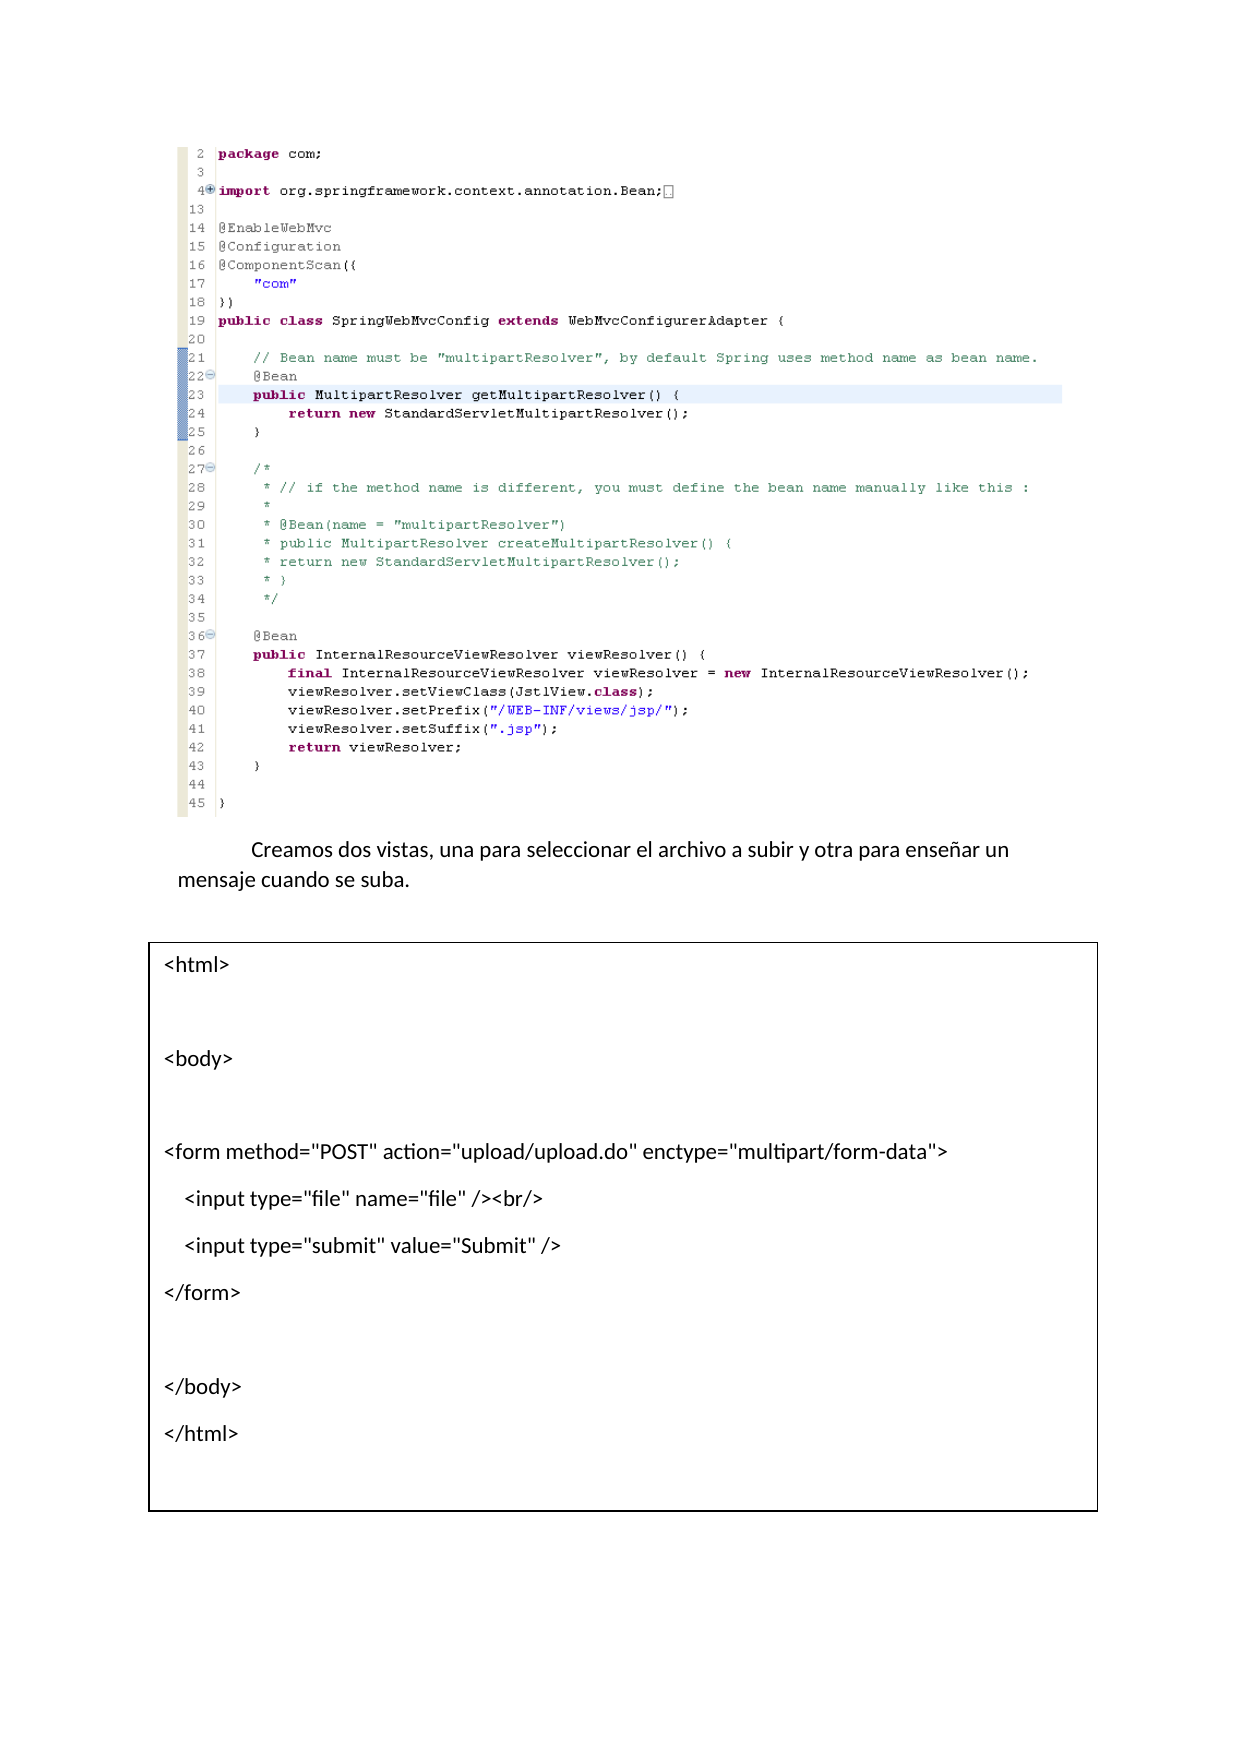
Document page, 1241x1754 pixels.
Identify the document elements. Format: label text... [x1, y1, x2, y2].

text Creamos dos vistas, una para seleccionar el archivo a subir y otra para enseñar un mensaje cuando se suba. [177, 835, 1063, 893]
picture [177, 147, 1063, 817]
